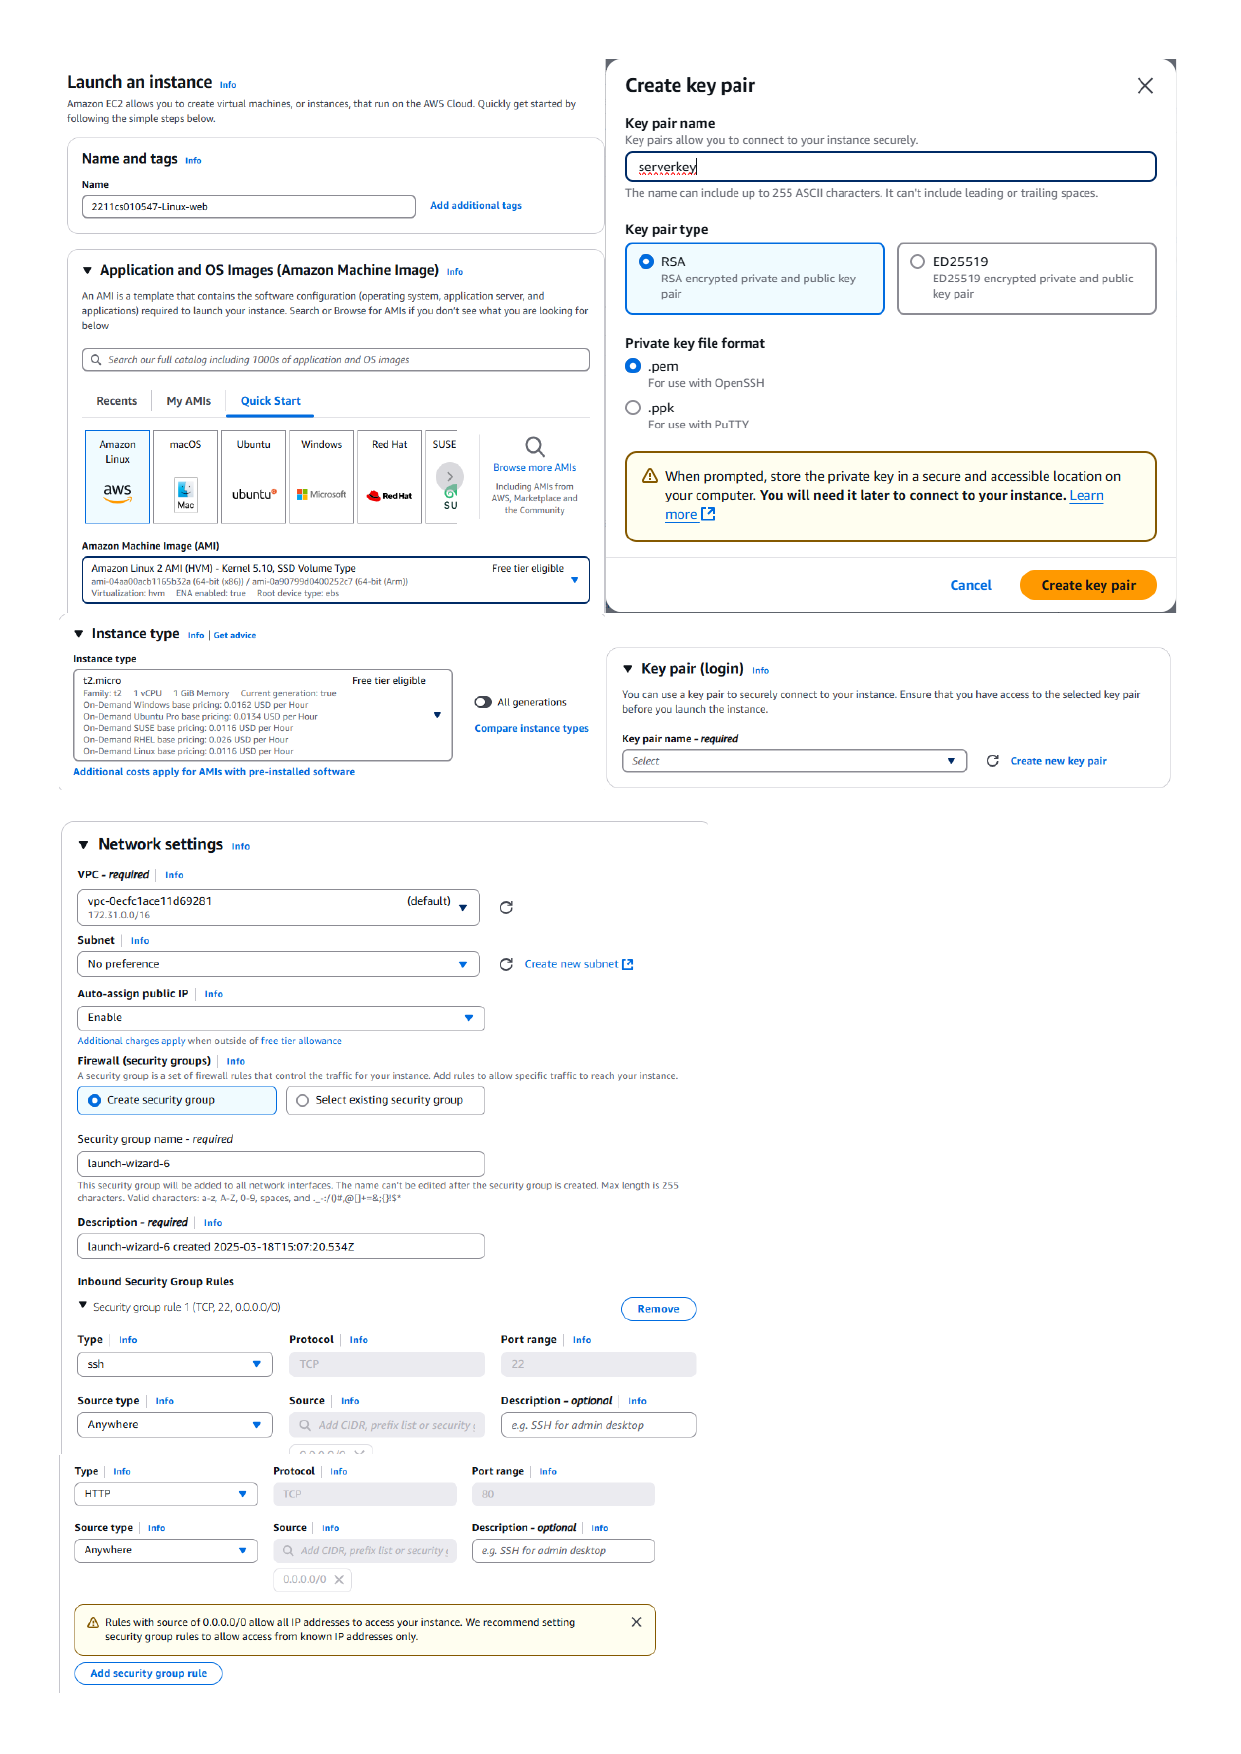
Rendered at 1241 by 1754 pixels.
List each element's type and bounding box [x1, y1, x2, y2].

picture [59, 1455, 670, 1693]
picture [59, 59, 1177, 613]
picture [59, 821, 708, 1454]
picture [59, 614, 1173, 790]
